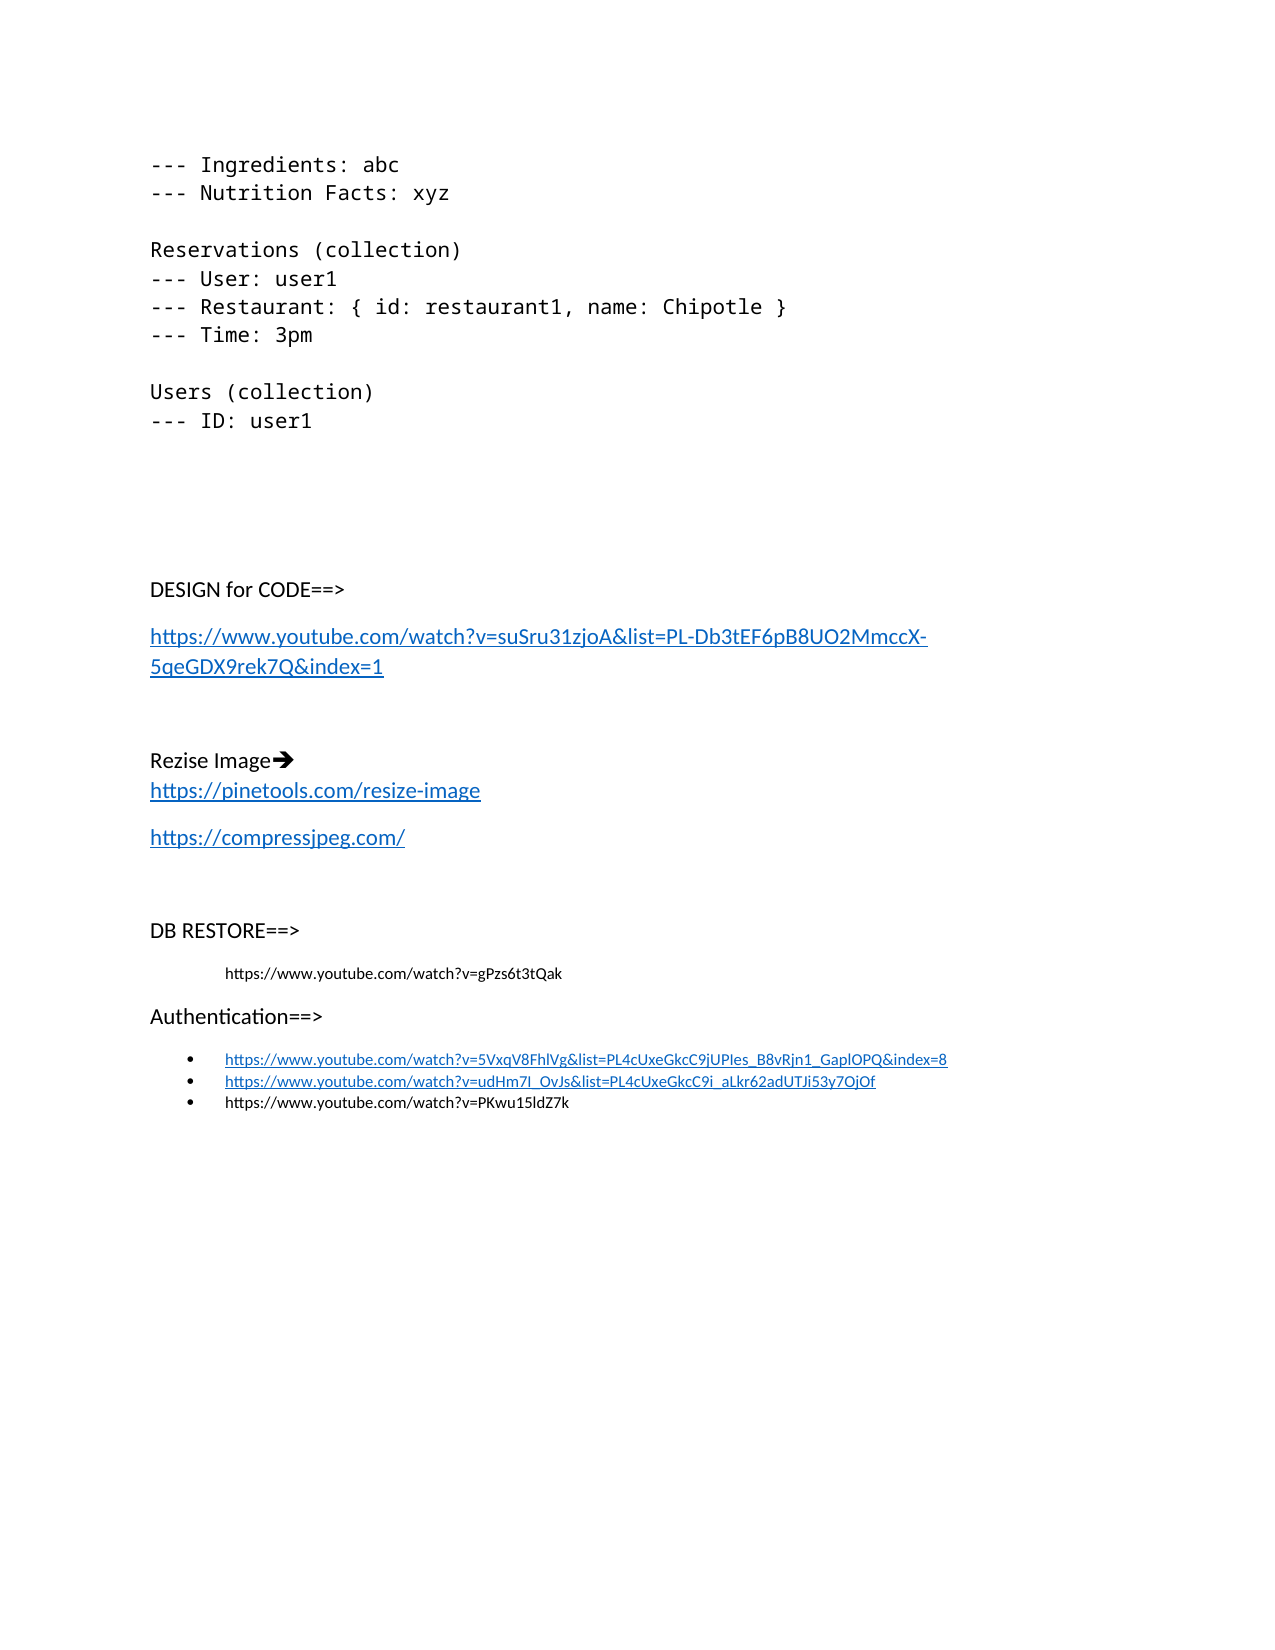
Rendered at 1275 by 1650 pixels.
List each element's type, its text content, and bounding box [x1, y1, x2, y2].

text https://compressjpeg.com/ [150, 823, 1125, 851]
list https://www.youtube.com/watch?v=5VxqV8FhlVg&list=PL4cUxeGkcC9jUPIes_B8vRjn1_GaplOPQ&index=8 [187, 1049, 1125, 1069]
text --- Time: 3pm [150, 321, 1125, 349]
text --- Restaurant: { id: restaurant1, name: Chipotle } [150, 292, 1125, 321]
text --- Nutrition Facts: xyz [150, 178, 1125, 207]
text Authentication==> [150, 1002, 1125, 1030]
text --- User: user1 [150, 264, 1125, 292]
text Reservations (collection) [150, 235, 1125, 264]
text DESIGN for CODE==> [150, 575, 1125, 603]
list https://www.youtube.com/watch?v=udHm7I_OvJs&list=PL4cUxeGkcC9i_aLkr62adUTJi53y7OjOf [187, 1071, 1125, 1091]
text Rezise Image https://pinetools.com/resize-image [150, 746, 1125, 804]
text https://www.youtube.com/watch?v=gPzs6t3tQak [150, 963, 1125, 984]
text DB RESTORE==> [150, 917, 1125, 945]
text --- ID: user1 [150, 406, 1125, 434]
list https://www.youtube.com/watch?v=PKwu15ldZ7k [187, 1093, 1125, 1113]
text --- Ingredients: abc [150, 150, 1125, 178]
text https://www.youtube.com/watch?v=suSru31zjoA&list=PL-Db3tEF6pB8UO2MmccX-5qeGDX9rek7Q&index=1 [150, 622, 1125, 680]
text Users (collection) [150, 377, 1125, 406]
